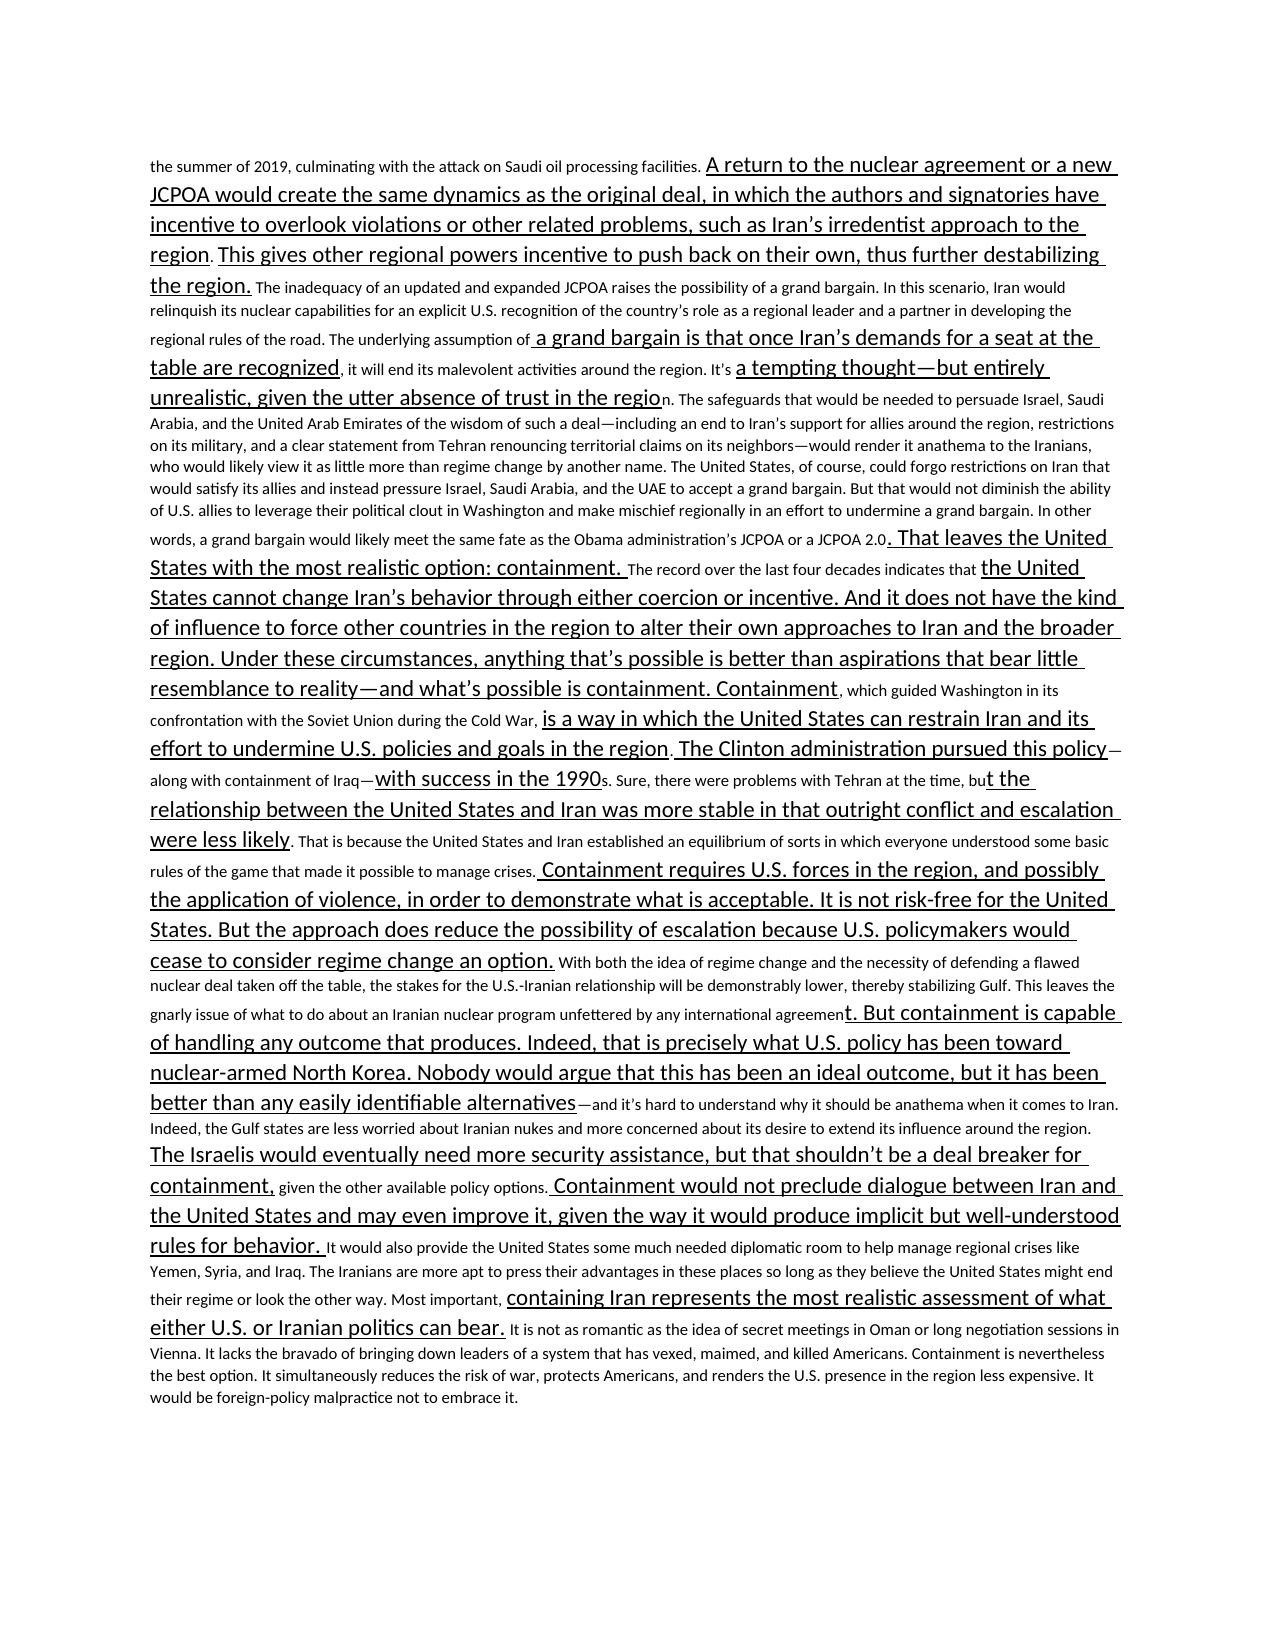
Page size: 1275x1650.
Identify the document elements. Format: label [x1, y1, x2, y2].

text [150, 150, 1125, 1407]
